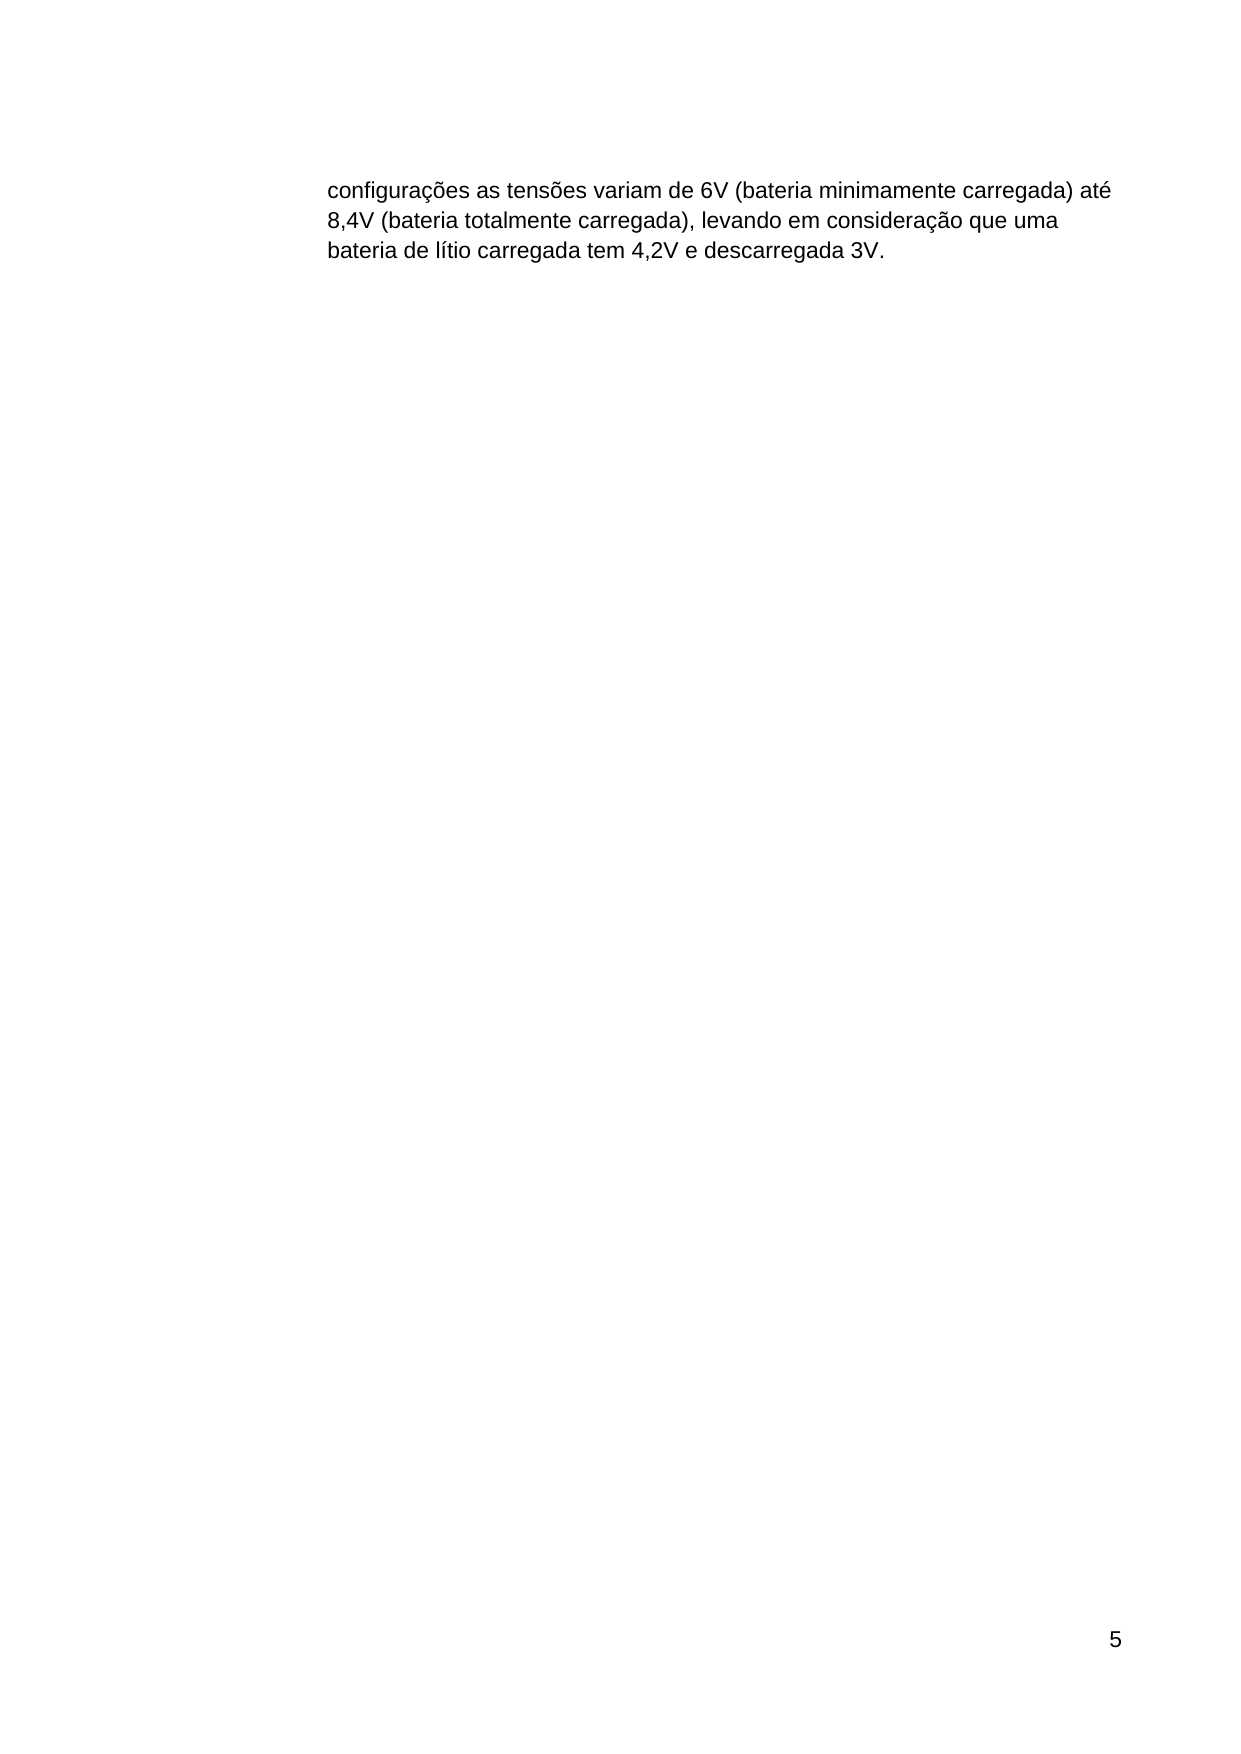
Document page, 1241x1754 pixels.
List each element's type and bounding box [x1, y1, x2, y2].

text [327, 177, 1122, 264]
